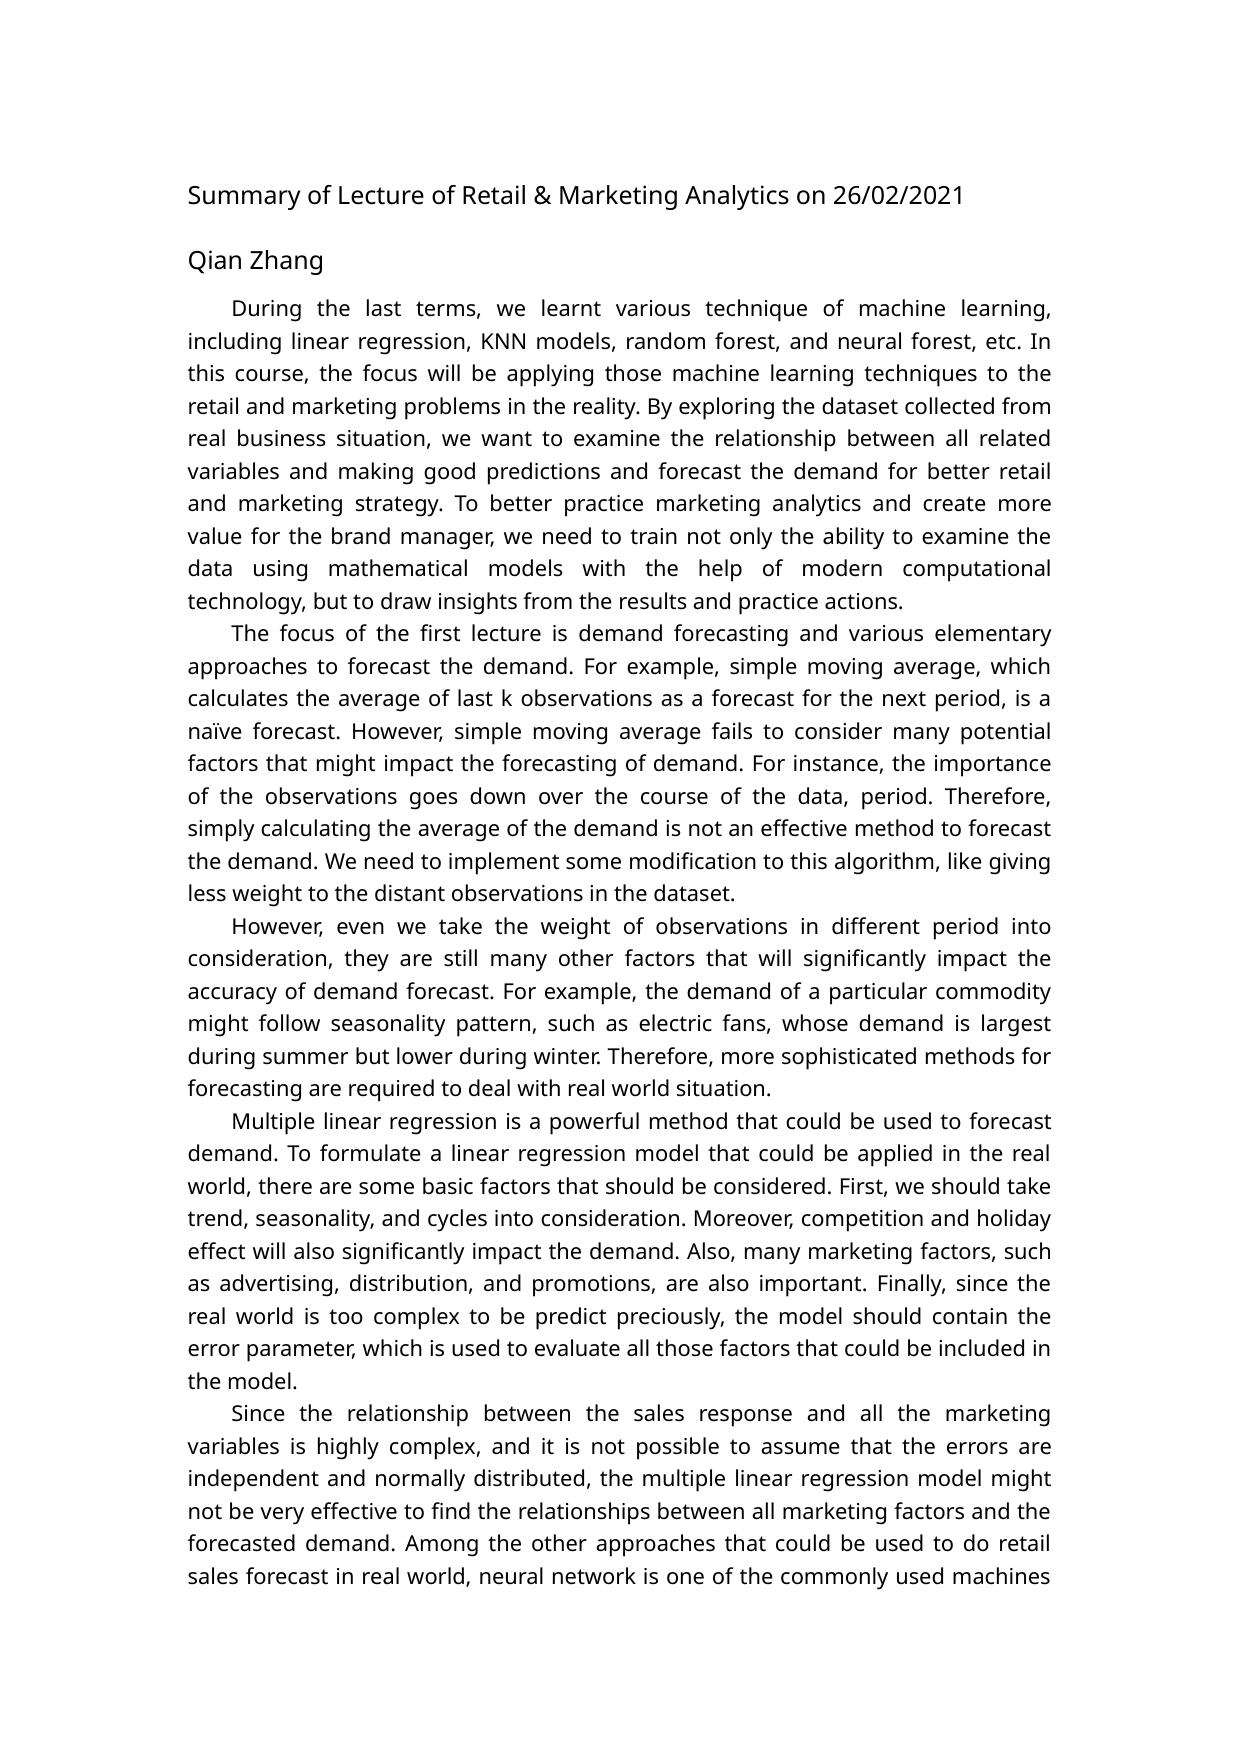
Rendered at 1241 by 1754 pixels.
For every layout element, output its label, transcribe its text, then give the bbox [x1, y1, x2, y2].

text The focus of the first lecture is demand forecasting and various elementary approaches to forecast the demand. For example, simple moving average, which calculates the average of last k observations as a forecast for the next period, is a naïve forecast. However, simple moving average fails to consider many potential factors that might impact the forecasting of demand. For instance, the importance of the observations goes down over the course of the data, period. Therefore, simply calculating the average of the demand is not an effective method to forecast the demand. We need to implement some modification to this algorithm, like giving less weight to the distant observations in the dataset. [187, 617, 1053, 909]
text However, even we take the weight of observations in different period into consideration, they are still many other factors that will significantly impact the accuracy of demand forecast. For example, the demand of a particular commodity might follow seasonality pattern, such as electric fans, whose demand is largest during summer but lower during winter. Therefore, more sophisticated methods for forecasting are required to deal with real world situation. [187, 909, 1053, 1104]
text Summary of Lecture of Retail & Marketing Analytics on 26/02/2021 [187, 162, 1053, 227]
text Multiple linear regression is a powerful method that could be used to forecast demand. To formulate a linear regression model that could be applied in the real world, there are some basic factors that should be considered. First, we should take trend, seasonality, and cycles into consideration. Moreover, competition and holiday effect will also significantly impact the demand. Also, many marketing factors, such as advertising, distribution, and promotions, are also important. Finally, since the real world is too complex to be predict preciously, the model should contain the error parameter, which is used to evaluate all those factors that could be included in the model. [187, 1104, 1053, 1397]
text Qian Zhang [187, 227, 1053, 292]
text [187, 1397, 1053, 1592]
text During the last terms, we learnt various technique of machine learning, including linear regression, KNN models, random forest, and neural forest, etc. In this course, the focus will be applying those machine learning techniques to the retail and marketing problems in the reality. By exploring the dataset collected from real business situation, we want to examine the relationship between all related variables and making good predictions and forecast the demand for better retail and marketing strategy. To better practice marketing analytics and create more value for the brand manager, we need to train not only the ability to examine the data using mathematical models with the help of modern computational technology, but to draw insights from the results and practice actions. [187, 292, 1053, 617]
